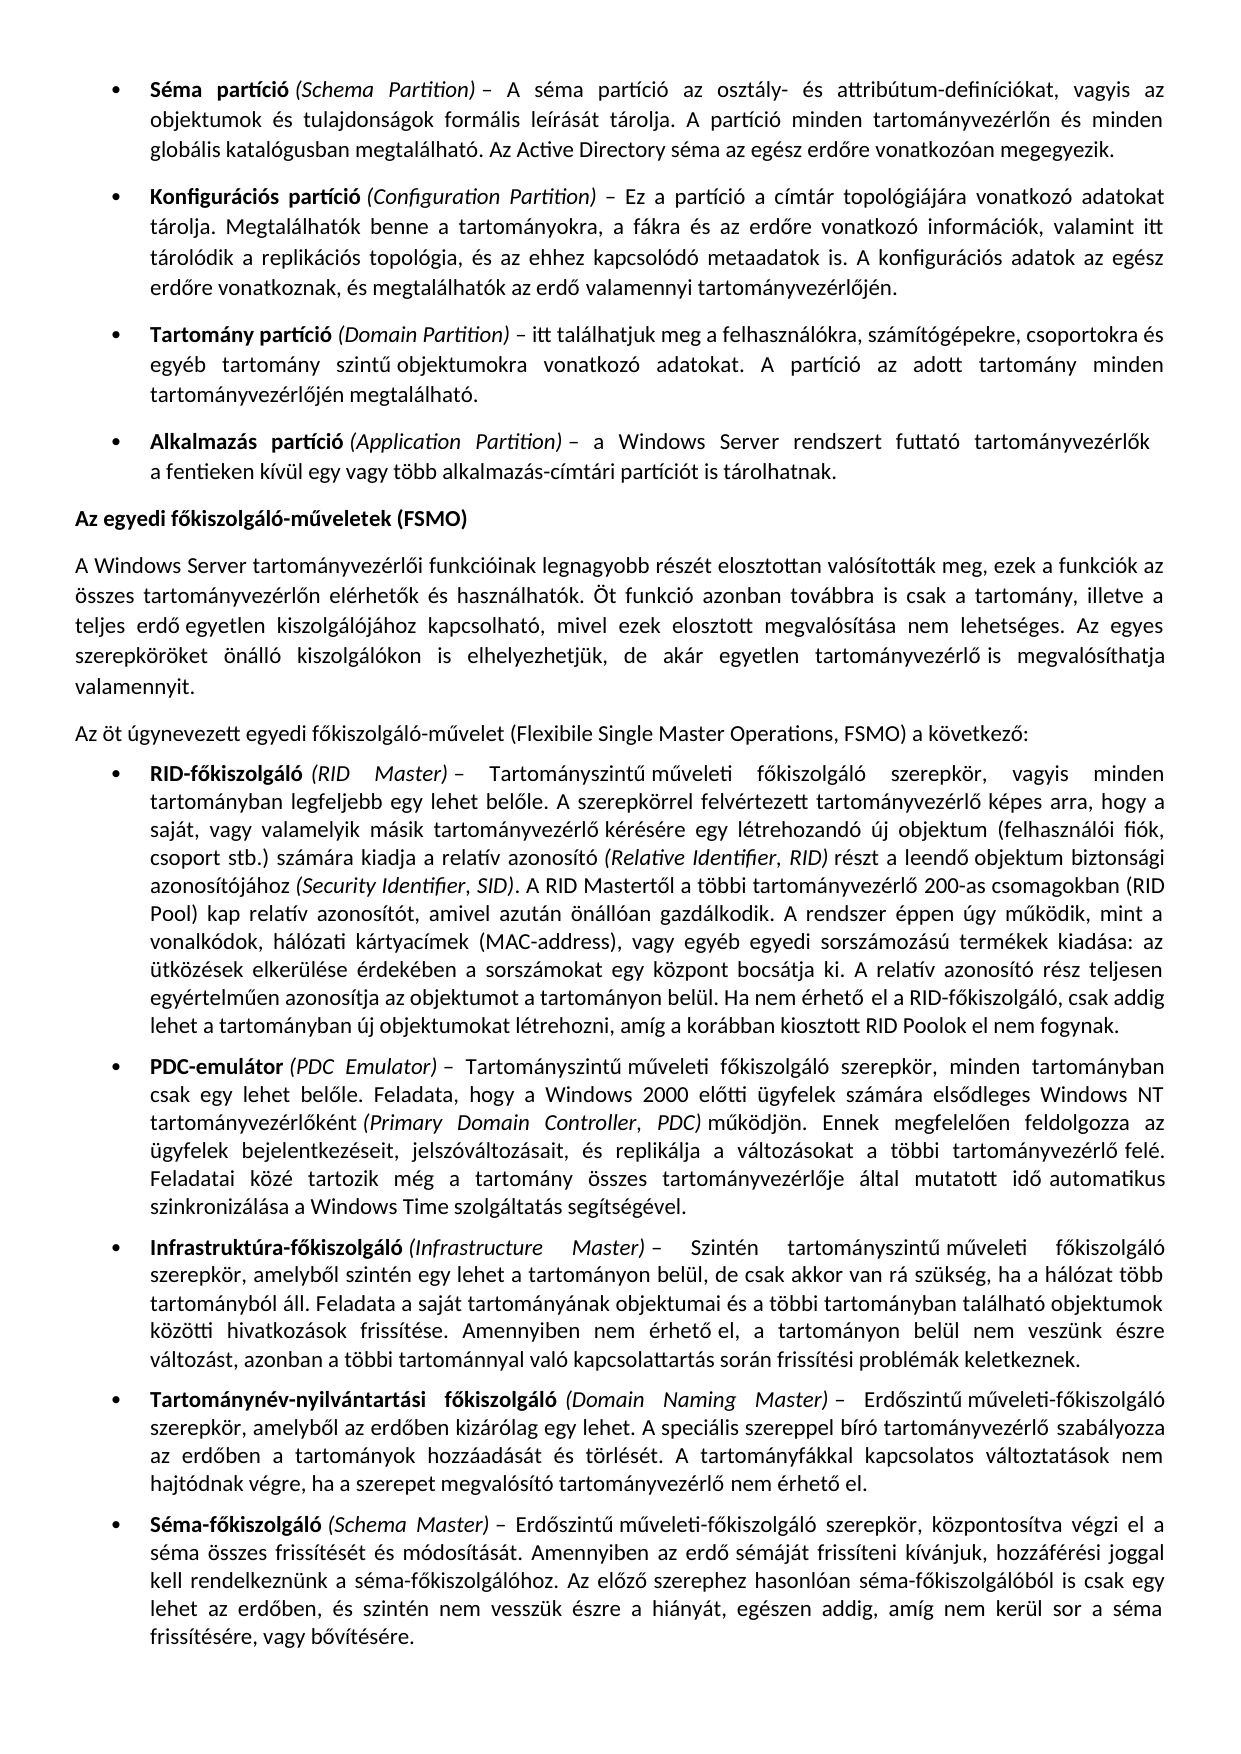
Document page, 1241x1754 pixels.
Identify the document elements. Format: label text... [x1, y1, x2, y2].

text A Windows Server tartományvezérlői funkcióinak legnagyobb részét elosztottan valósították meg, ezek a funkciók az összes tartományvezérlőn elérhetők és használhatók. Öt funkció azonban továbbra is csak a tartomány, illetve a teljes erdő egyetlen kiszolgálójához kapcsolható, mivel ezek elosztott megvalósítása nem lehetséges. Az egyes szerepköröket önálló kiszolgálókon is elhelyezhetjük, de akár egyetlen tartományvezérlő is megvalósíthatja valamennyit. [75, 551, 1165, 700]
list Tartomány partíció (Domain Partition) – itt találhatjuk meg a felhasználókra, számítógépekre, csoportokra és egyéb tartomány szintű objektumokra vonatkozó adatokat. A partíció az adott tartomány minden tartományvezérlőjén megtalálható. [112, 320, 1165, 408]
list Tartománynév-nyilvántartási főkiszolgáló (Domain Naming Master) – Erdőszintű műveleti-főkiszolgáló szerepkör, amelyből az erdőben kizárólag egy lehet. A speciális szereppel bíró tartományvezérlő szabályozza az erdőben a tartományok hozzáadását és törlését. A tartományfákkal kapcsolatos változtatások nem hajtódnak végre, ha a szerepet megvalósító tartományvezérlő nem érhető el. [112, 1385, 1165, 1497]
list Séma-főkiszolgáló (Schema Master) – Erdőszintű műveleti-főkiszolgáló szerepkör, központosítva végzi el a séma összes frissítését és módosítását. Amennyiben az erdő sémáját frissíteni kívánjuk, hozzáférési joggal kell rendelkeznünk a séma-főkiszolgálóhoz. Az előző szerephez hasonlóan séma-főkiszolgálóból is csak egy lehet az erdőben, és szintén nem vesszük észre a hiányát, egészen addig, amíg nem kerül sor a séma frissítésére, vagy bővítésére. [112, 1510, 1165, 1650]
list Alkalmazás partíció (Application Partition) – a Windows Server rendszert futtató tartományvezérlők a fentieken kívül egy vagy több alkalmazás-címtári partíciót is tárolhatnak. [112, 427, 1165, 485]
list RID-főkiszolgáló (RID Master) – Tartományszintű műveleti főkiszolgáló szerepkör, vagyis minden tartományban legfeljebb egy lehet belőle. A szerepkörrel felvértezett tartományvezérlő képes arra, hogy a saját, vagy valamelyik másik tartományvezérlő kérésére egy létrehozandó új objektum (felhasználói fiók, csoport stb.) számára kiadja a relatív azonosító (Relative Identifier, RID) részt a leendő objektum biztonsági azonosítójához (Security Identifier, SID). A RID Mastertől a többi tartományvezérlő 200-as csomagokban (RID Pool) kap relatív azonosítót, amivel azután önállóan gazdálkodik. A rendszer éppen úgy működik, mint a vonalkódok, hálózati kártyacímek (MAC-address), vagy egyéb egyedi sorszámozású termékek kiadása: az ütközések elkerülése érdekében a sorszámokat egy központ bocsátja ki. A relatív azonosító rész teljesen egyértelműen azonosítja az objektumot a tartományon belül. Ha nem érhető el a RID-főkiszolgáló, csak addig lehet a tartományban új objektumokat létrehozni, amíg a korábban kiosztott RID Poolok el nem fogynak. [112, 759, 1165, 1039]
text Az egyedi főkiszolgáló-műveletek (FSMO) [75, 504, 1165, 532]
list Séma partíció (Schema Partition) – A séma partíció az osztály- és attribútum-definíciókat, vagyis az objektumok és tulajdonságok formális leírását tárolja. A partíció minden tartományvezérlőn és minden globális katalógusban megtalálható. Az Active Directory séma az egész erdőre vonatkozóan megegyezik. [112, 75, 1165, 163]
list Infrastruktúra-főkiszolgáló (Infrastructure Master) – Szintén tartományszintű műveleti főkiszolgáló szerepkör, amelyből szintén egy lehet a tartományon belül, de csak akkor van rá szükség, ha a hálózat több tartományból áll. Feladata a saját tartományának objektumai és a többi tartományban található objektumok közötti hivatkozások frissítése. Amennyiben nem érhető el, a tartományon belül nem veszünk észre változást, azonban a többi tartománnyal való kapcsolattartás során frissítési problémák keletkeznek. [112, 1233, 1165, 1373]
list Konfigurációs partíció (Configuration Partition) – Ez a partíció a címtár topológiájára vonatkozó adatokat tárolja. Megtalálhatók benne a tartományokra, a fákra és az erdőre vonatkozó információk, valamint itt tárolódik a replikációs topológia, és az ehhez kapcsolódó metaadatok is. A konfigurációs adatok az egész erdőre vonatkoznak, és megtalálhatók az erdő valamennyi tartományvezérlőjén. [112, 182, 1165, 301]
text Az öt úgynevezett egyedi főkiszolgáló-művelet (Flexibile Single Master Operations, FSMO) a következő: [75, 719, 1165, 747]
list PDC-emulátor (PDC Emulator) – Tartományszintű műveleti főkiszolgáló szerepkör, minden tartományban csak egy lehet belőle. Feladata, hogy a Windows 2000 előtti ügyfelek számára elsődleges Windows NT tartományvezérlőként (Primary Domain Controller, PDC) működjön. Ennek megfelelően feldolgozza az ügyfelek bejelentkezéseit, jelszóváltozásait, és replikálja a változásokat a többi tartományvezérlő felé. Feladatai közé tartozik még a tartomány összes tartományvezérlője által mutatott idő automatikus szinkronizálása a Windows Time szolgáltatás segítségével. [112, 1052, 1165, 1220]
